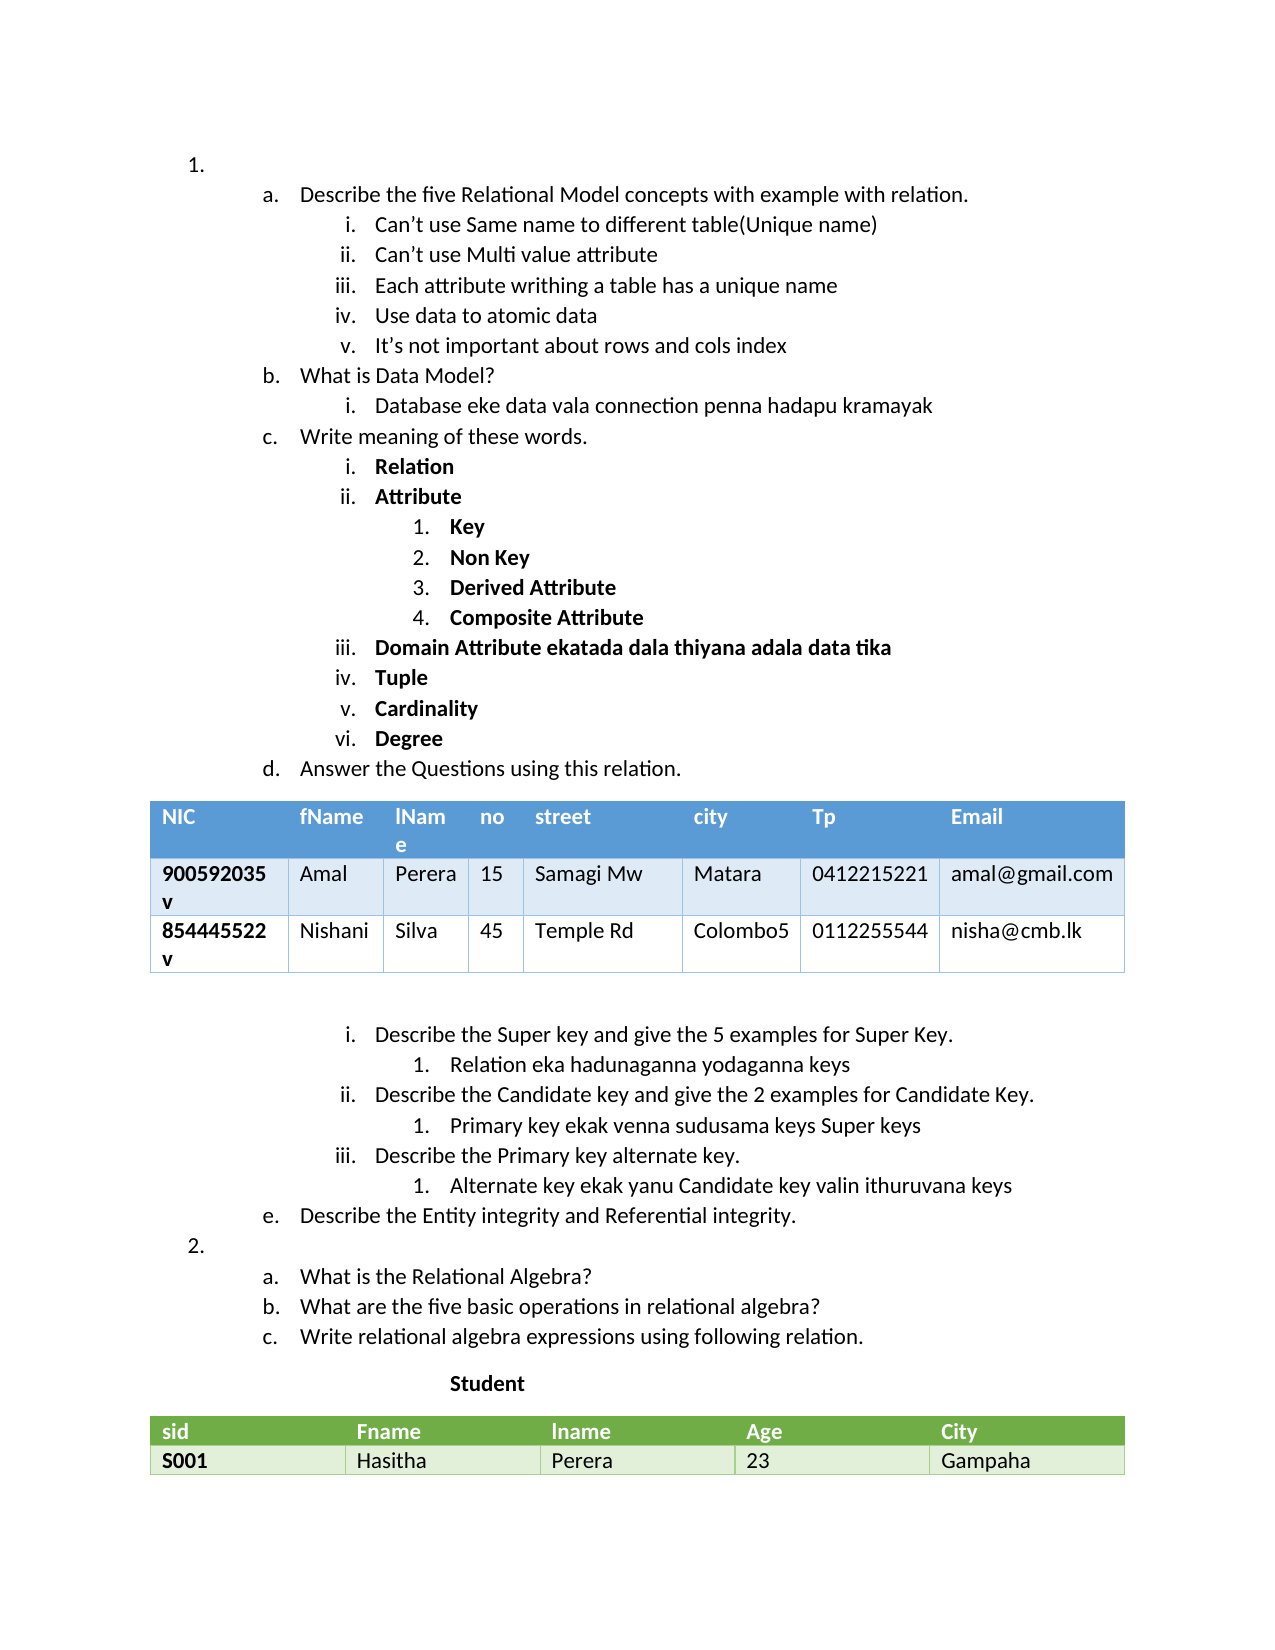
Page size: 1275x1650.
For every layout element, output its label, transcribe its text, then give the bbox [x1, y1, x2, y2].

table_cell Amal [289, 859, 383, 915]
table_cell S001 [151, 1446, 345, 1474]
list Degree [356, 724, 1125, 752]
list Composite Attribute [412, 603, 1125, 631]
table_cell Gampaha [930, 1446, 1124, 1474]
table_header NIC [151, 802, 288, 858]
list Relation [356, 452, 1125, 480]
table_header Fname [346, 1417, 540, 1445]
table_header Age [736, 1417, 929, 1445]
table_cell Temple Rd [524, 916, 682, 972]
table_header fName [289, 802, 383, 858]
list Use data to atomic data [356, 301, 1125, 329]
list Each attribute writhing a table has a unique name [356, 271, 1125, 299]
list Write meaning of these words. [262, 422, 1125, 450]
table_header City [930, 1417, 1124, 1445]
list Domain Attribute ekatada dala thiyana adala data tika [356, 633, 1125, 661]
list Database eke data vala connection penna hadapu kramayak [356, 392, 1125, 420]
table_cell nisha@cmb.lk [940, 916, 1124, 972]
table_cell 854445522v [151, 916, 288, 972]
table_cell Matara [683, 859, 800, 915]
table_cell Perera [384, 859, 468, 915]
table_cell Perera [541, 1446, 734, 1474]
list Alternate key ekak yanu Candidate key valin ithuruvana keys [412, 1171, 1125, 1199]
table_cell Nishani [289, 916, 383, 972]
list Describe the Entity integrity and Referential integrity. [262, 1201, 1125, 1229]
table_cell 0412215221 [801, 859, 939, 915]
table_header city [683, 802, 800, 858]
table_cell 23 [736, 1446, 929, 1474]
table_cell Samagi Mw [524, 859, 682, 915]
list Key [412, 512, 1125, 541]
list Can’t use Same name to different table(Unique name) [356, 210, 1125, 238]
list Describe the Primary key alternate key. [356, 1141, 1125, 1169]
list Cardinality [356, 694, 1125, 722]
table_header no [469, 802, 523, 858]
text Student [450, 1369, 1125, 1397]
list Derived Attribute [412, 573, 1125, 601]
list It’s not important about rows and cols index [356, 331, 1125, 359]
list Describe the five Relational Model concepts with example with relation. [262, 180, 1125, 208]
list What are the five basic operations in relational algebra? [262, 1292, 1125, 1320]
table_cell 45 [469, 916, 523, 972]
table_header lname [541, 1417, 734, 1445]
table_cell Silva [384, 916, 468, 972]
table_header lName [384, 802, 468, 858]
list Write relational algebra expressions using following relation. [262, 1322, 1125, 1350]
list Tuple [356, 663, 1125, 692]
table_cell amal@gmail.com [940, 859, 1124, 915]
table_cell Colombo5 [683, 916, 800, 972]
table_header Email [940, 802, 1124, 858]
list Describe the Candidate key and give the 2 examples for Candidate Key. [356, 1081, 1125, 1109]
table_header street [524, 802, 682, 858]
list What is the Relational Algebra? [262, 1262, 1125, 1290]
table_cell 15 [469, 859, 523, 915]
list Attribute [356, 482, 1125, 510]
list Answer the Questions using this relation. [262, 754, 1125, 782]
table_cell 0112255544 [801, 916, 939, 972]
table_cell Hasitha [346, 1446, 540, 1474]
list Describe the Super key and give the 5 examples for Super Key. [356, 1020, 1125, 1048]
list Non Key [412, 543, 1125, 571]
list Can’t use Multi value attribute [356, 241, 1125, 269]
list What is Data Model? [262, 361, 1125, 389]
table_header sid [151, 1417, 345, 1445]
list Primary key ekak venna sudusama keys Super keys [412, 1111, 1125, 1139]
list Relation eka hadunaganna yodaganna keys [412, 1050, 1125, 1078]
table_cell 900592035v [151, 859, 288, 915]
table_header Tp [801, 802, 939, 858]
